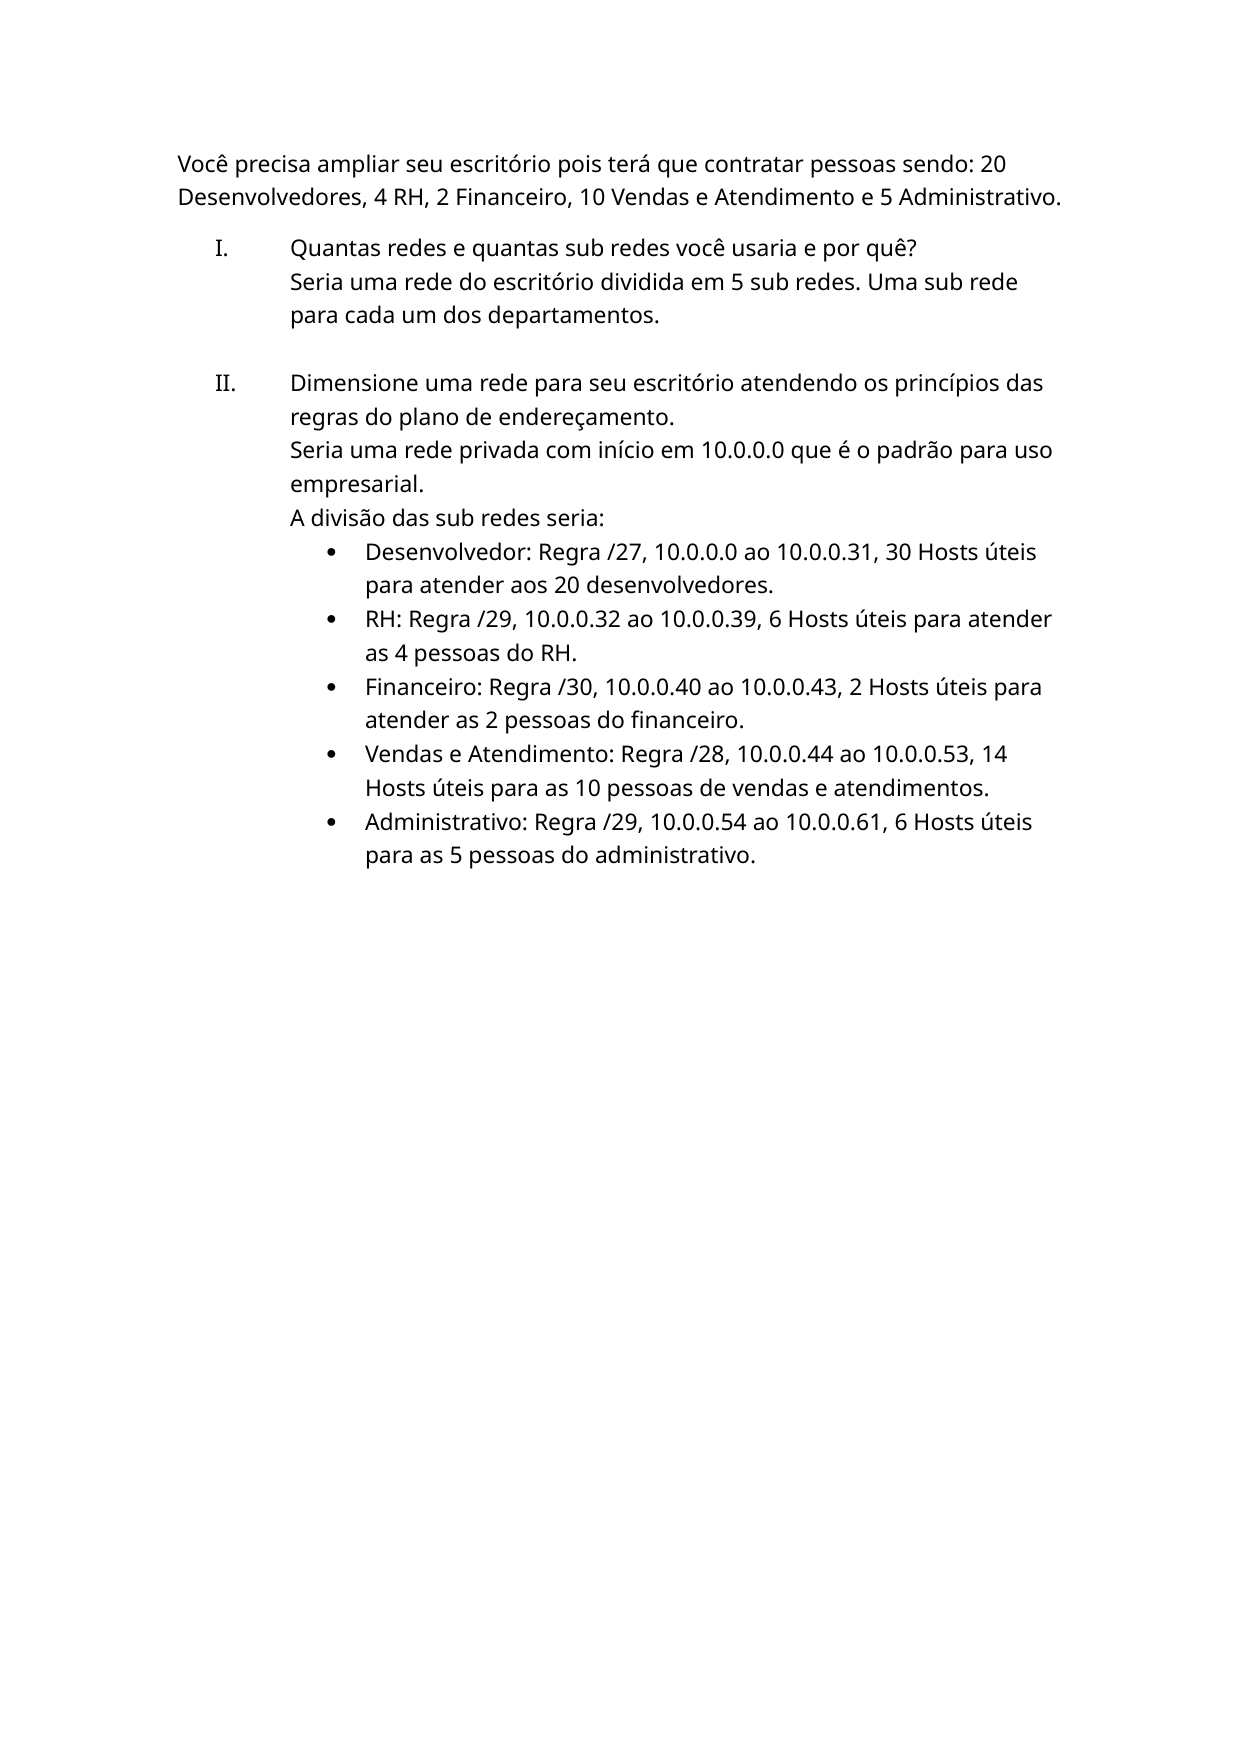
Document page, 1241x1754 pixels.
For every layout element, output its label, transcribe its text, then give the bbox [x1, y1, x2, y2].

list A divisão das sub redes seria: [290, 502, 1063, 533]
list Administrativo: Regra /29, 10.0.0.54 ao 10.0.0.61, 6 Hosts úteis para as 5 pessoas do administrativo. [327, 806, 1063, 871]
text Você precisa ampliar seu escritório pois terá que contratar pessoas sendo: 20 Desenvolvedores, 4 RH, 2 Financeiro, 10 Vendas e Atendimento e 5 Administrativo. [177, 148, 1063, 213]
list Seria uma rede privada com início em 10.0.0.0 que é o padrão para uso empresarial. [290, 434, 1063, 499]
list RH: Regra /29, 10.0.0.32 ao 10.0.0.39, 6 Hosts úteis para atender as 4 pessoas do RH. [327, 603, 1063, 668]
list Quantas redes e quantas sub redes você usaria e por quê? [215, 232, 1063, 263]
list Financeiro: Regra /30, 10.0.0.40 ao 10.0.0.43, 2 Hosts úteis para atender as 2 pessoas do financeiro. [327, 671, 1063, 736]
list Desenvolvedor: Regra /27, 10.0.0.0 ao 10.0.0.31, 30 Hosts úteis para atender aos 20 desenvolvedores. [327, 536, 1063, 601]
list Seria uma rede do escritório dividida em 5 sub redes. Uma sub rede para cada um dos departamentos. [290, 266, 1063, 331]
list Dimensione uma rede para seu escritório atendendo os princípios das regras do plano de endereçamento. [215, 367, 1063, 432]
list Vendas e Atendimento: Regra /28, 10.0.0.44 ao 10.0.0.53, 14 Hosts úteis para as 10 pessoas de vendas e atendimentos. [327, 738, 1063, 803]
